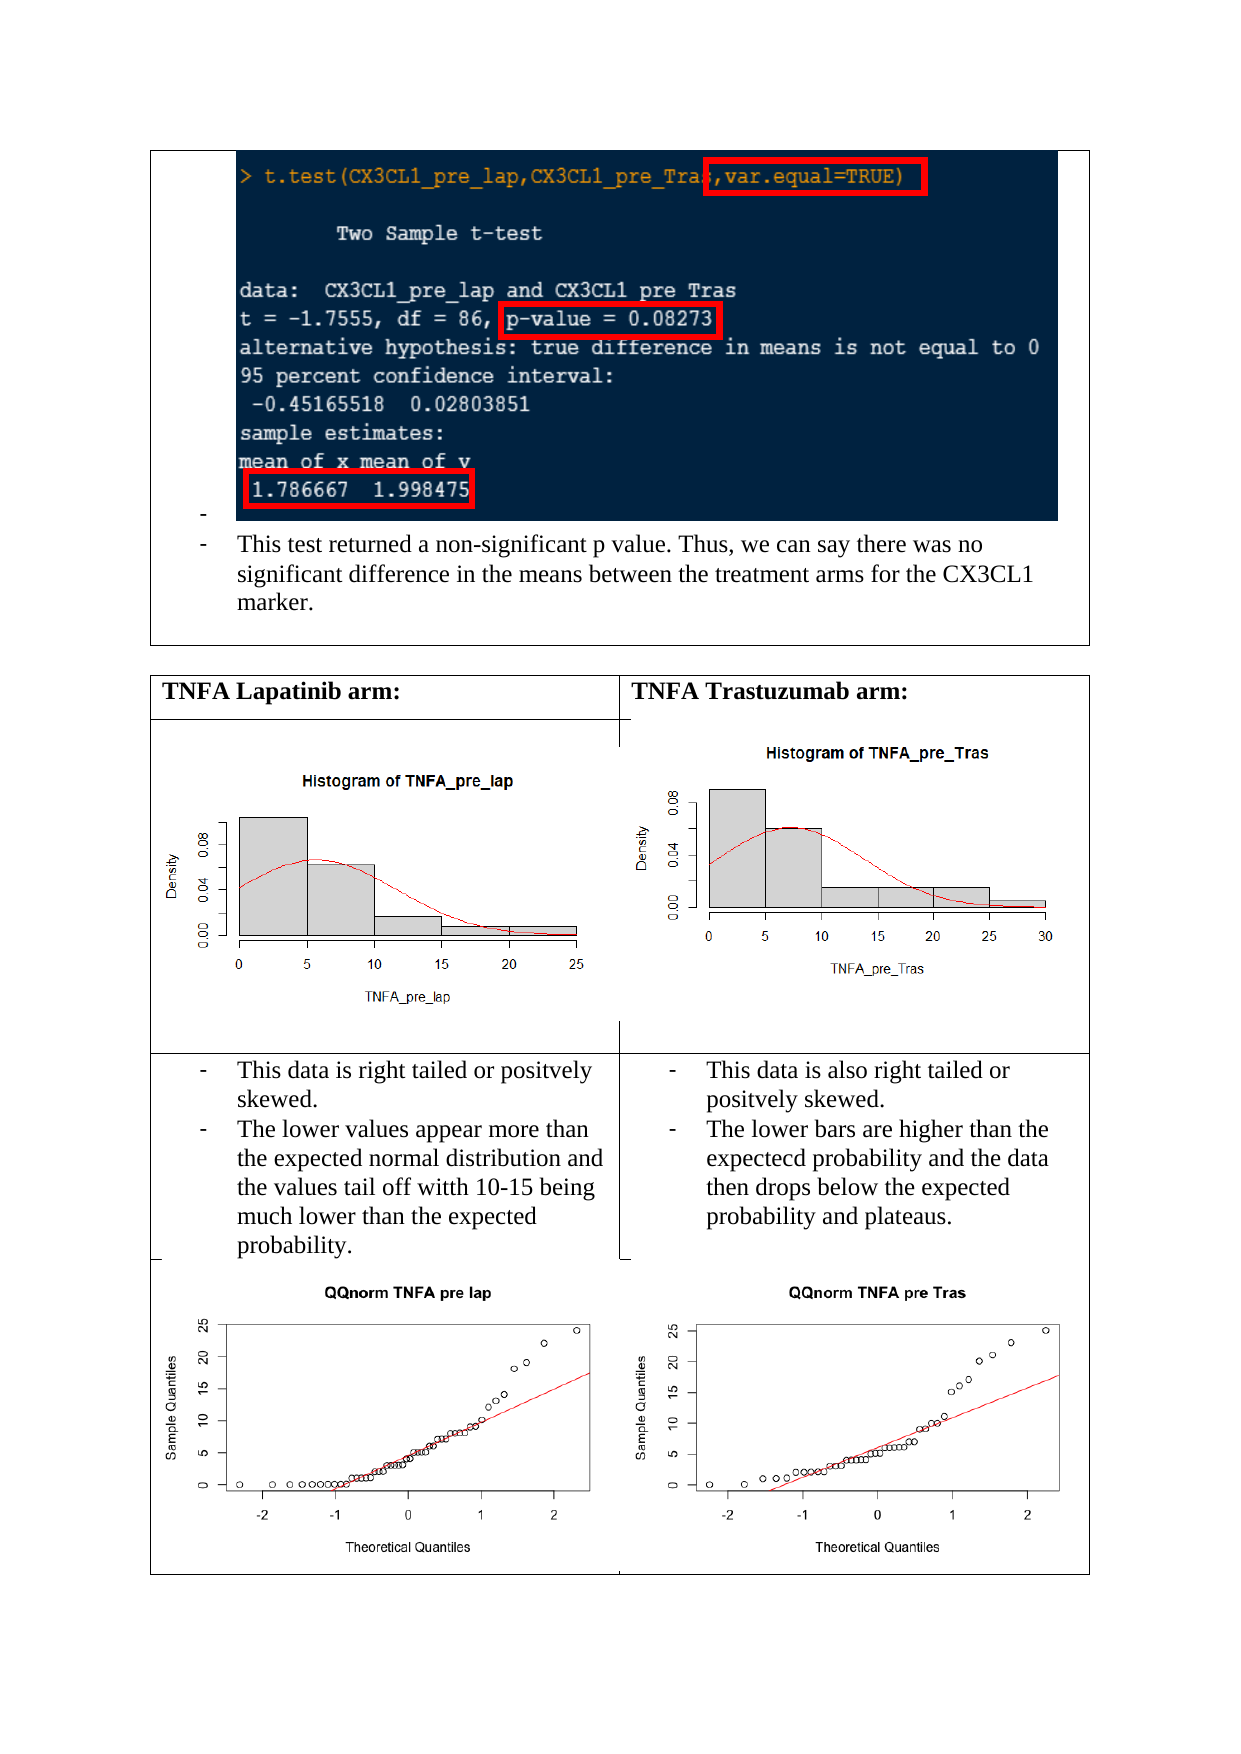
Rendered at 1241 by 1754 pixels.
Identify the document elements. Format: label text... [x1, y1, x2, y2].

picture [161, 1259, 620, 1571]
table_header TNFA Lapatinib arm: [151, 676, 619, 719]
table_cell This data is also right tailed or positvely skewed. The lower bars are higher than the expectecd probability and the data then drops below the expected probability and plateaus. [620, 1054, 1089, 1258]
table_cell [151, 151, 1089, 645]
picture [631, 719, 1089, 993]
table_cell [620, 720, 1089, 1053]
table_cell [620, 1260, 1089, 1574]
table_cell [151, 1260, 619, 1574]
table_cell [151, 720, 619, 1053]
table_header TNFA Trastuzumab arm: [620, 676, 1089, 719]
picture [631, 1259, 1089, 1571]
picture [161, 747, 620, 1021]
table_cell This data is right tailed or positvely skewed. The lower values appear more than the expected normal distribution and the values tail off witth 10-15 being much lower than the expected probability. [151, 1054, 619, 1258]
